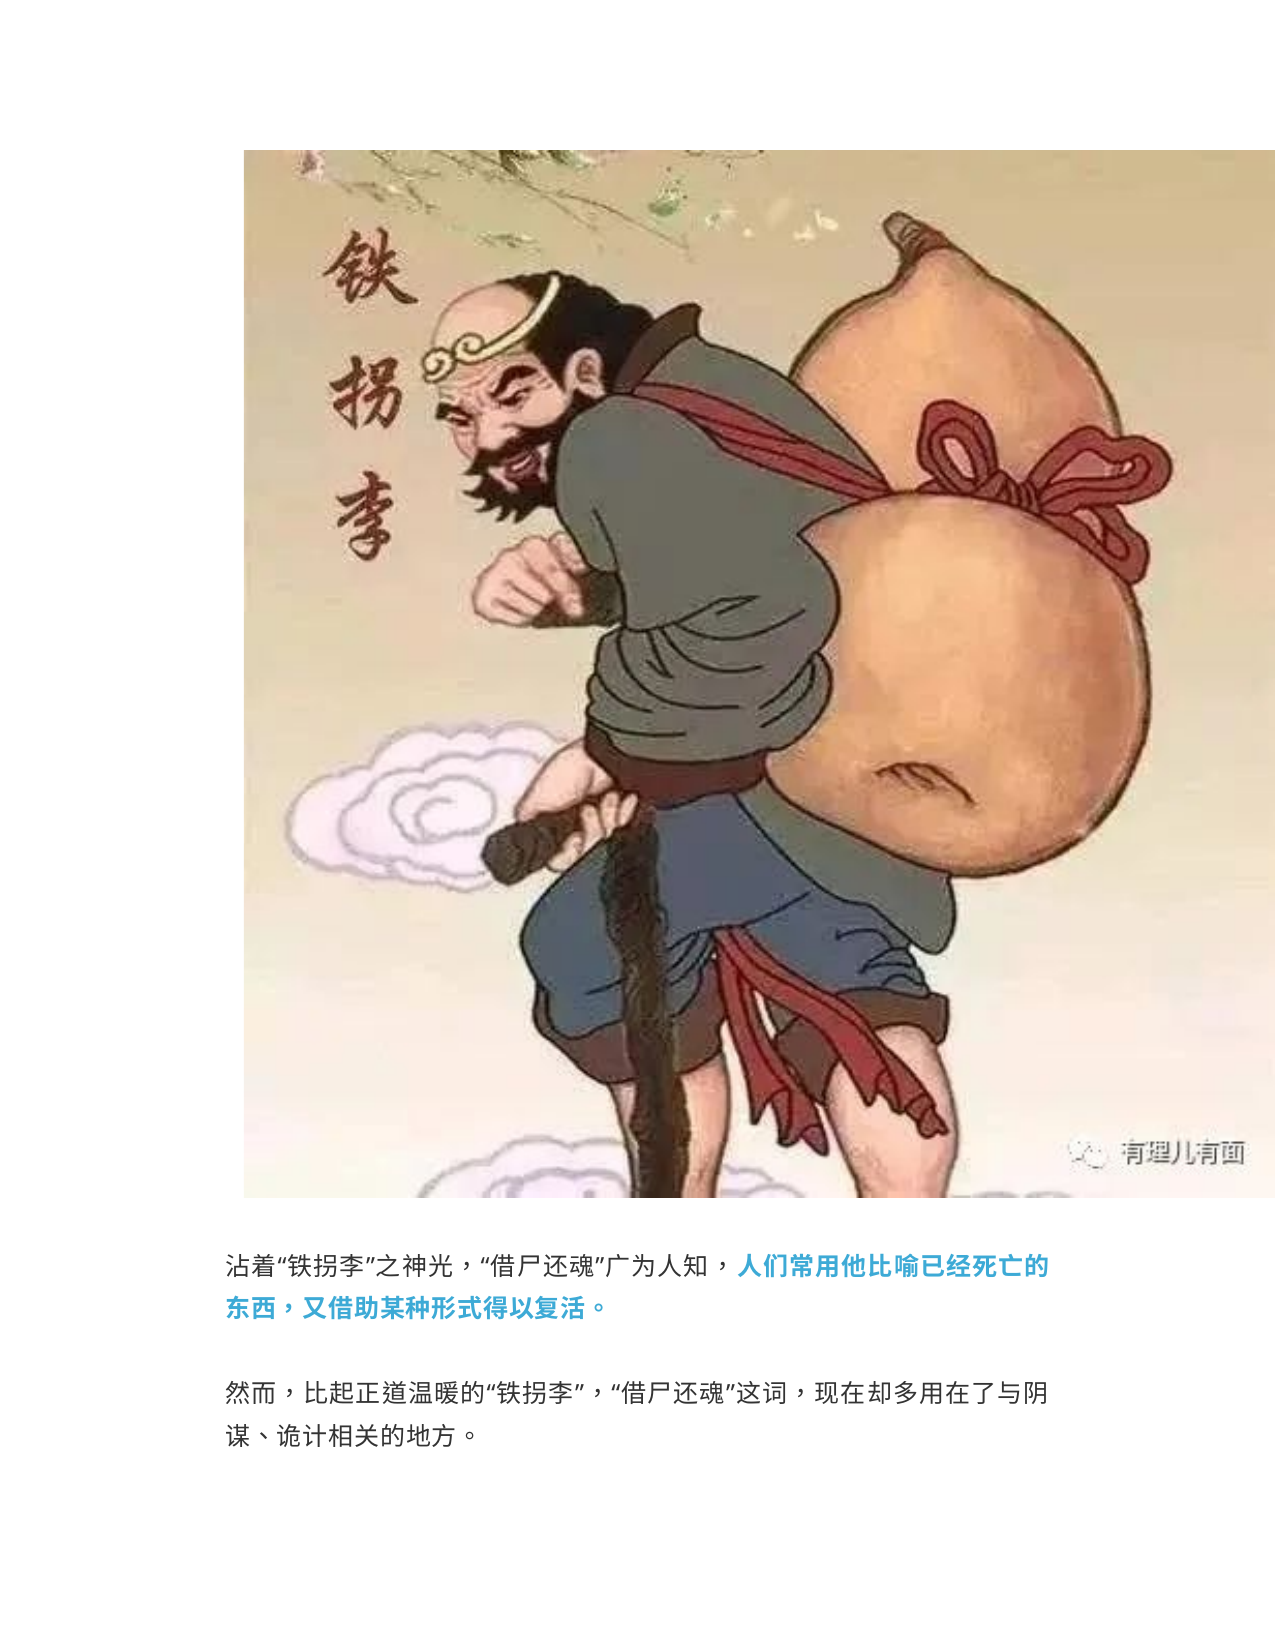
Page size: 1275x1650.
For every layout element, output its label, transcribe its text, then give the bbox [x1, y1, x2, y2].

picture [243, 150, 1275, 1198]
text 沾着“铁拐李”之神光，“借尸还魂”广为人知，人们常用他比喻已经死亡的东西，又借助某种形式得以复活。 [225, 1240, 1050, 1325]
text 然而，比起正道温暖的“铁拐李”，“借尸还魂”这词，现在却多用在了与阴谋、诡计相关的地方。 [225, 1367, 1050, 1452]
